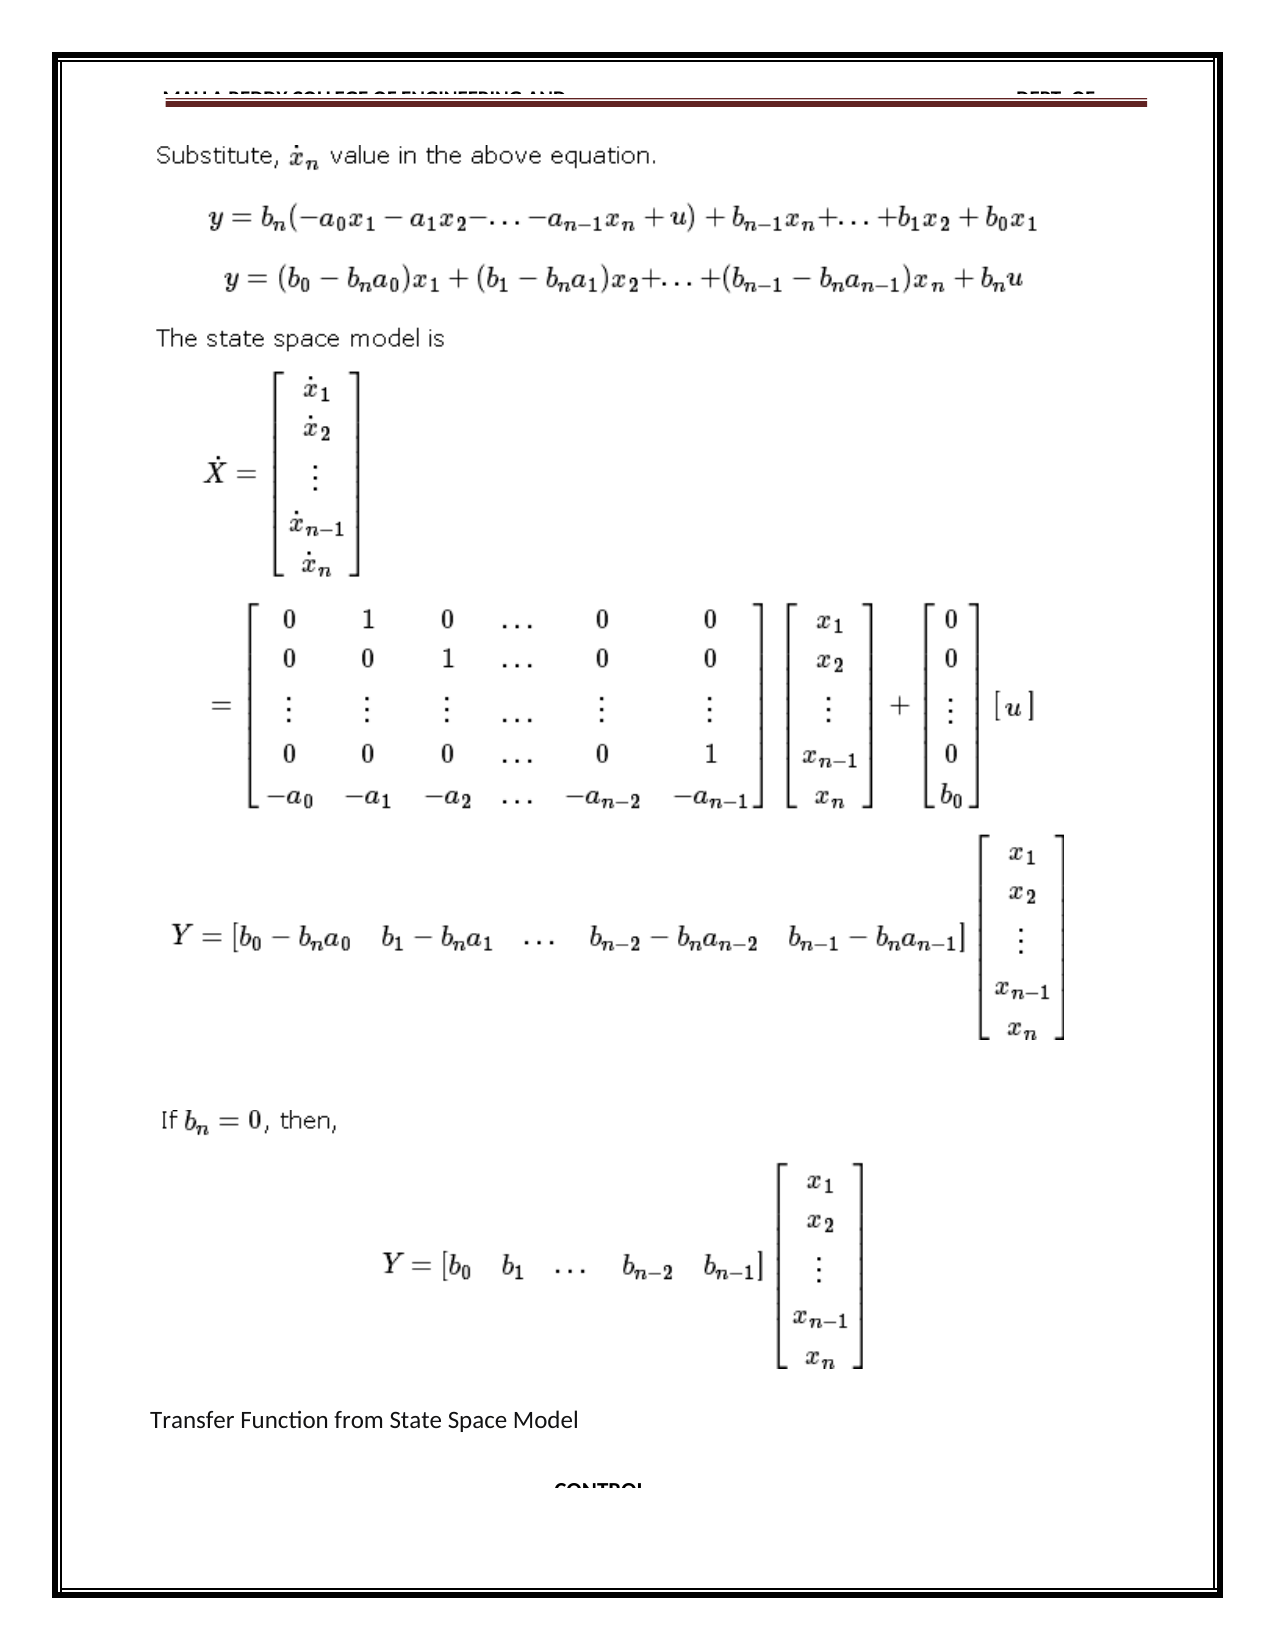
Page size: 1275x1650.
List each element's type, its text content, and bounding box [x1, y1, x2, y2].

text Transfer Function from State Space Model [150, 1404, 1196, 1435]
picture [162, 1110, 863, 1369]
picture [156, 145, 1064, 1040]
